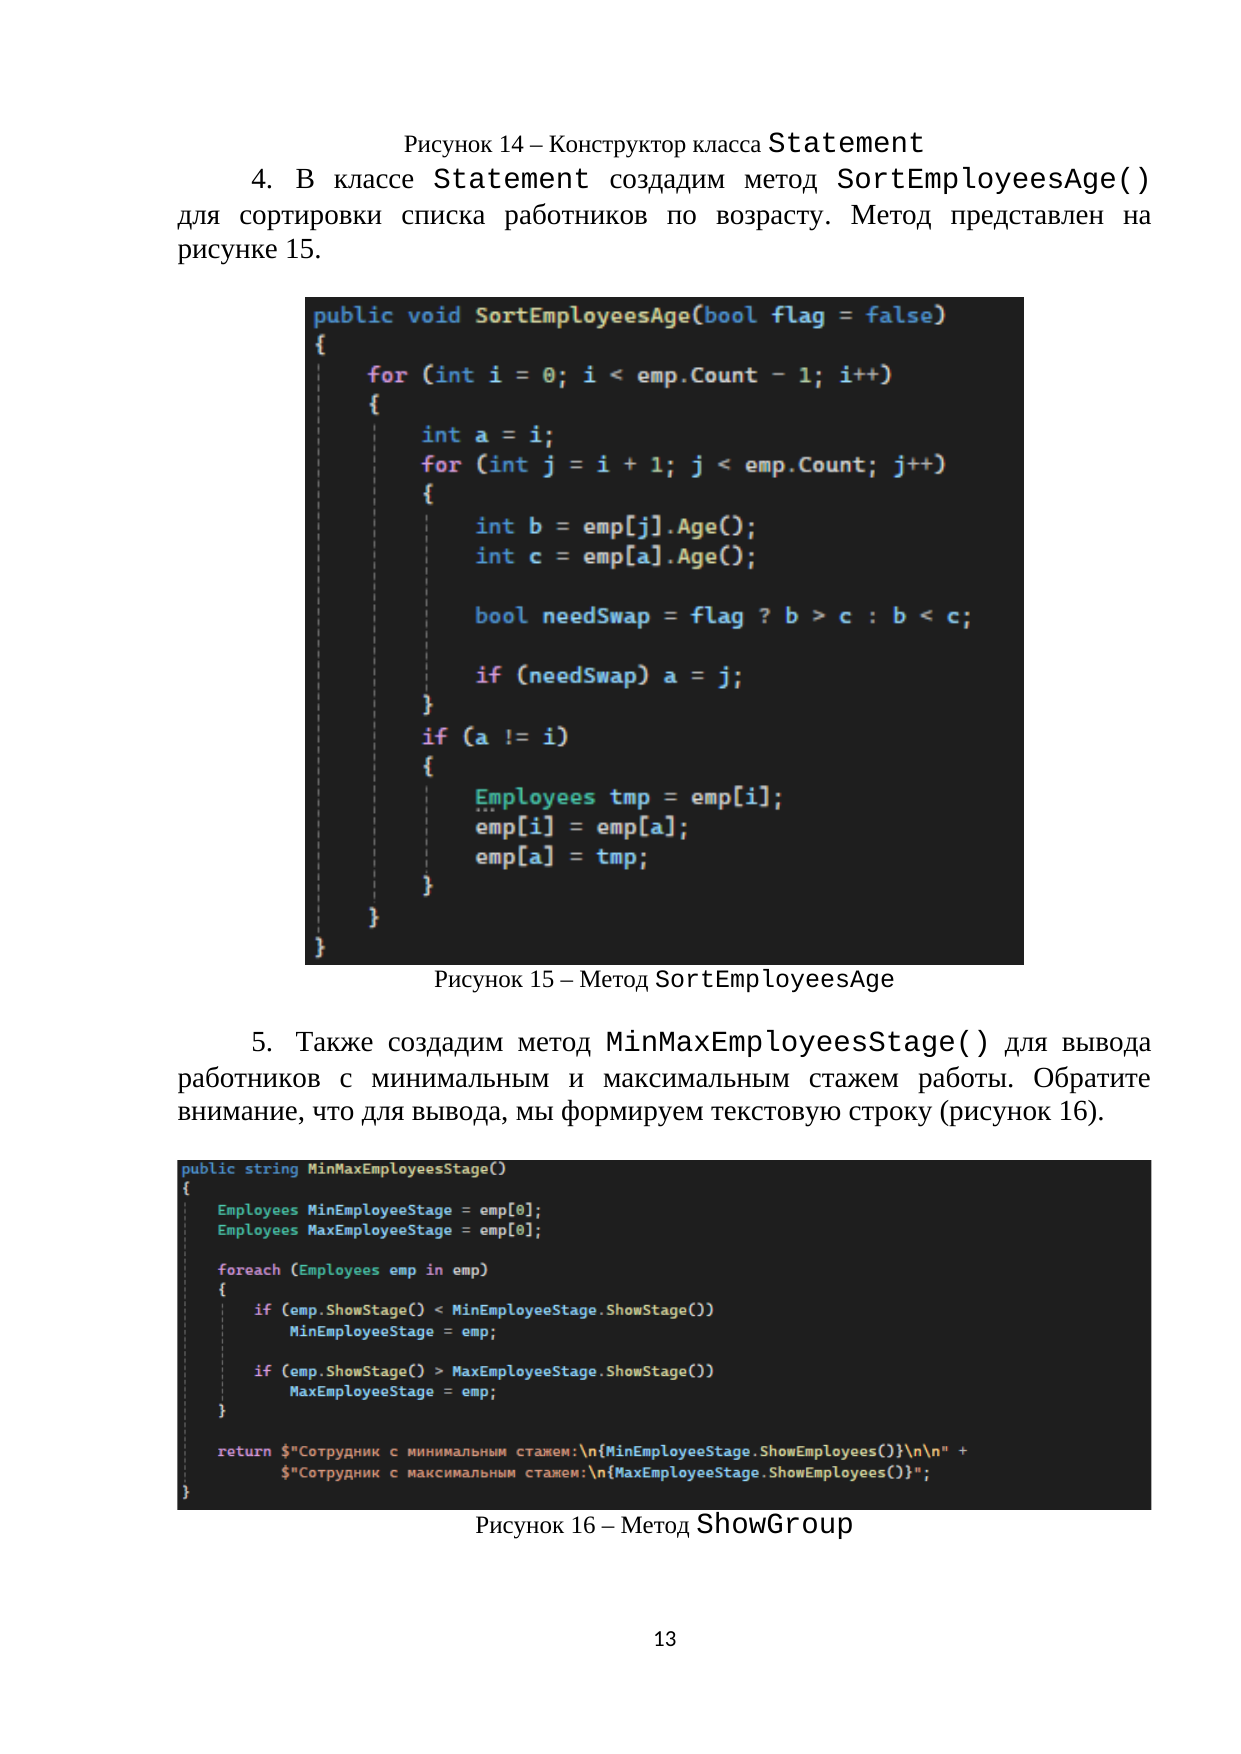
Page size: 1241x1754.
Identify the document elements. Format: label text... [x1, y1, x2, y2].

picture [177, 1160, 1152, 1510]
text Рисунок 14 – Конструктор класса Statement [177, 128, 1152, 161]
text Рисунок 16 – Метод ShowGroup [177, 1510, 1152, 1543]
list В классе Statement создадим метод SortEmployeesAge() для сортировки списка работников по возрасту. Метод представлен на рисунке 15. [177, 161, 1152, 264]
text Рисунок 15 – Метод SortEmployeesAge [177, 964, 1152, 995]
picture [305, 297, 1024, 965]
list Также создадим метод MinMaxEmployeesStage() для вывода работников с минимальным и максимальным стажем работы. Обратите внимание, что для вывода, мы формируем текстовую строку (рисунок 16). [177, 1024, 1152, 1127]
